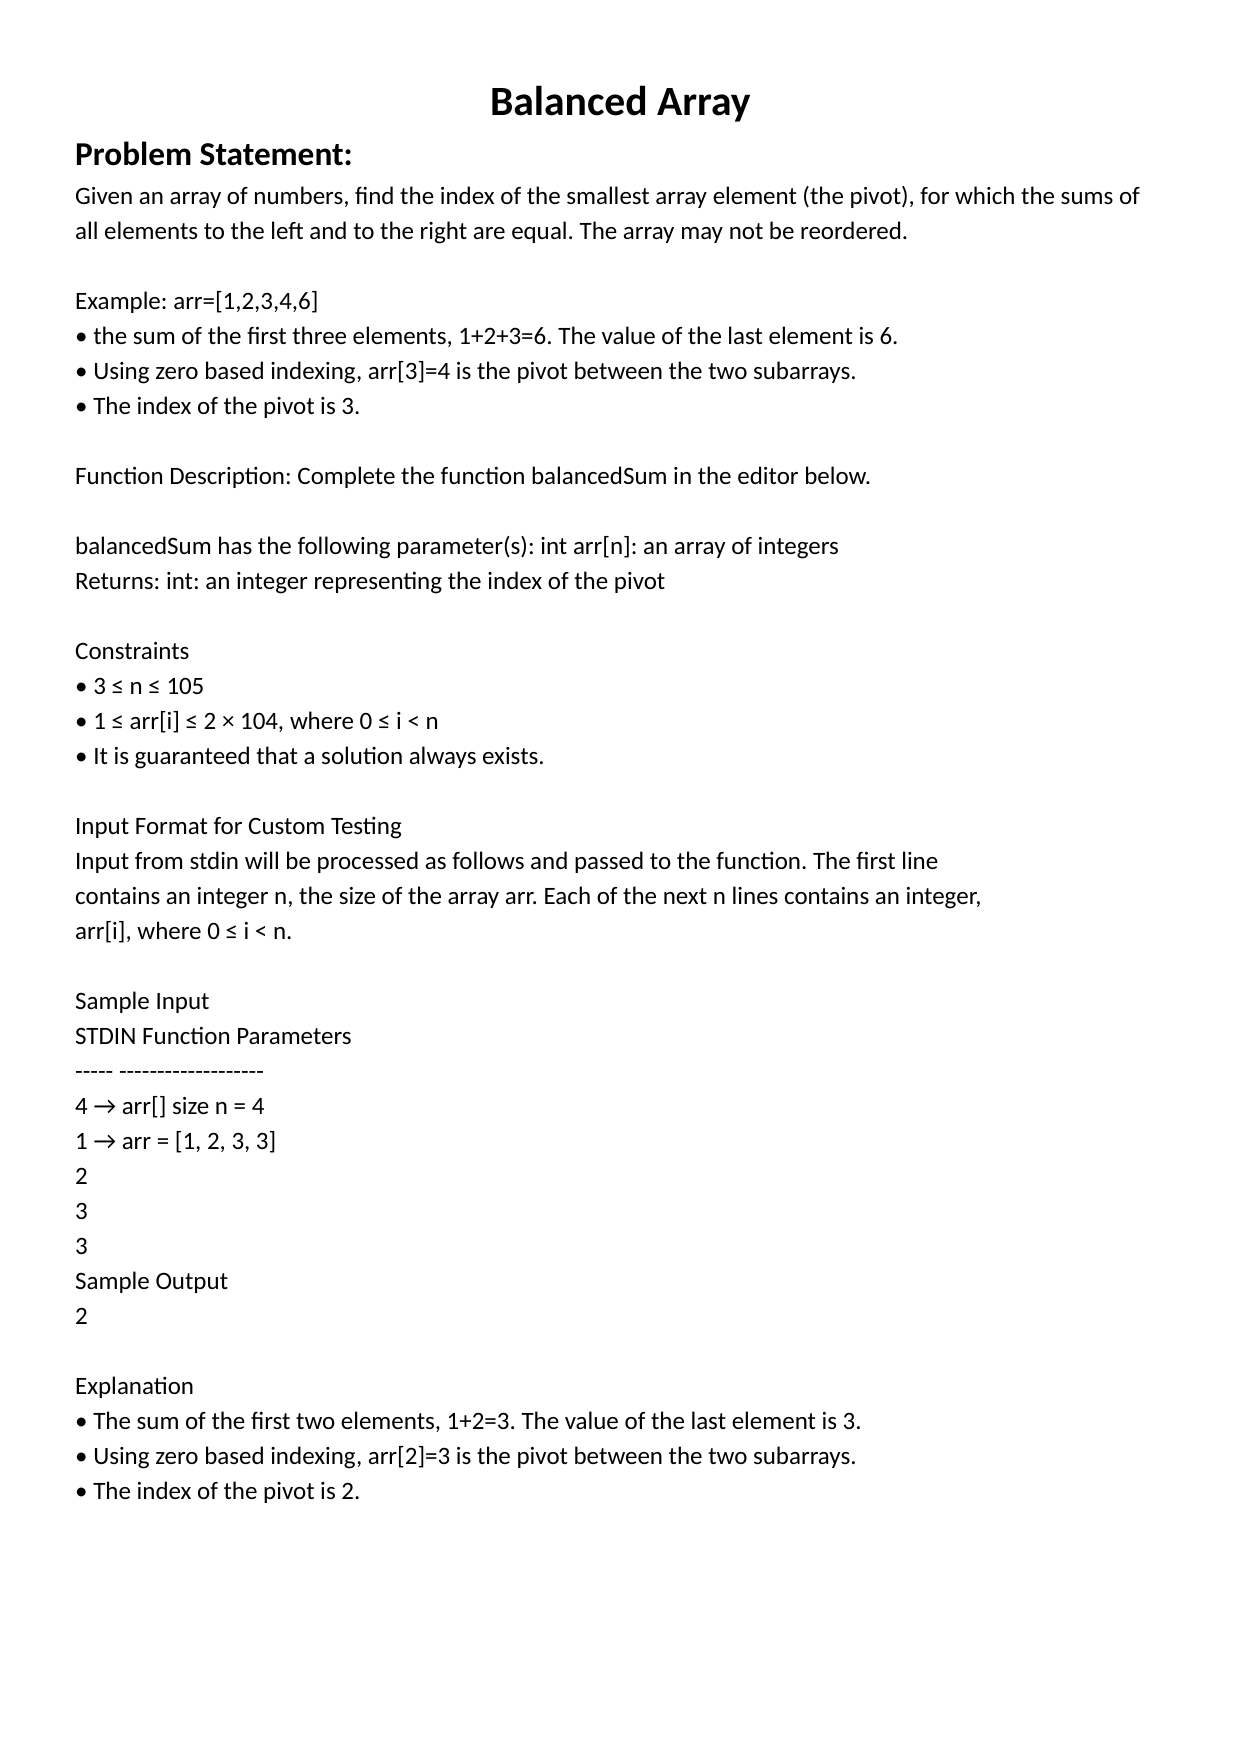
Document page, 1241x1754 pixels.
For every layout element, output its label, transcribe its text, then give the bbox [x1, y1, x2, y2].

text Function Description: Complete the function balancedSum in the editor below. [75, 460, 1165, 491]
text • the sum of the first three elements, 1+2+3=6. The value of the last element is 6. [75, 320, 1165, 351]
text Sample Output [75, 1265, 1165, 1296]
text • 3 ≤ n ≤ 105 [75, 670, 1165, 701]
text • The index of the pivot is 2. [75, 1475, 1165, 1506]
text 2 [75, 1160, 1165, 1191]
text Problem Statement: [75, 133, 1165, 174]
text 1 → arr = [1, 2, 3, 3] [75, 1125, 1165, 1156]
text • Using zero based indexing, arr[3]=4 is the pivot between the two subarrays. [75, 355, 1165, 386]
text Input Format for Custom Testing [75, 810, 1165, 841]
text Given an array of numbers, find the index of the smallest array element (the pivot), for which the sums of all elements to the left and to the right are equal. The array may not be reordered. [75, 180, 1165, 246]
text 4 → arr[] size n = 4 [75, 1090, 1165, 1121]
text arr[i], where 0 ≤ i < n. [75, 915, 1165, 946]
text • The index of the pivot is 3. [75, 390, 1165, 421]
text 3 [75, 1195, 1165, 1226]
text balancedSum has the following parameter(s): int arr[n]: an array of integers [75, 530, 1165, 561]
text STDIN Function Parameters [75, 1020, 1165, 1051]
text • It is guaranteed that a solution always exists. [75, 740, 1165, 771]
text Balanced Array [75, 75, 1165, 126]
text Example: arr=[1,2,3,4,6] [75, 285, 1165, 316]
text Returns: int: an integer representing the index of the pivot [75, 565, 1165, 596]
text contains an integer n, the size of the array arr. Each of the next n lines contains an integer, [75, 880, 1165, 911]
text Constraints [75, 635, 1165, 666]
text 3 [75, 1230, 1165, 1261]
text Explanation [75, 1370, 1165, 1401]
text • Using zero based indexing, arr[2]=3 is the pivot between the two subarrays. [75, 1440, 1165, 1471]
text 2 [75, 1300, 1165, 1331]
text • 1 ≤ arr[i] ≤ 2 × 104, where 0 ≤ i < n [75, 705, 1165, 736]
text • The sum of the first two elements, 1+2=3. The value of the last element is 3. [75, 1405, 1165, 1436]
text ----- ------------------- [75, 1055, 1165, 1086]
text Sample Input [75, 985, 1165, 1016]
text Input from stdin will be processed as follows and passed to the function. The first line [75, 845, 1165, 876]
